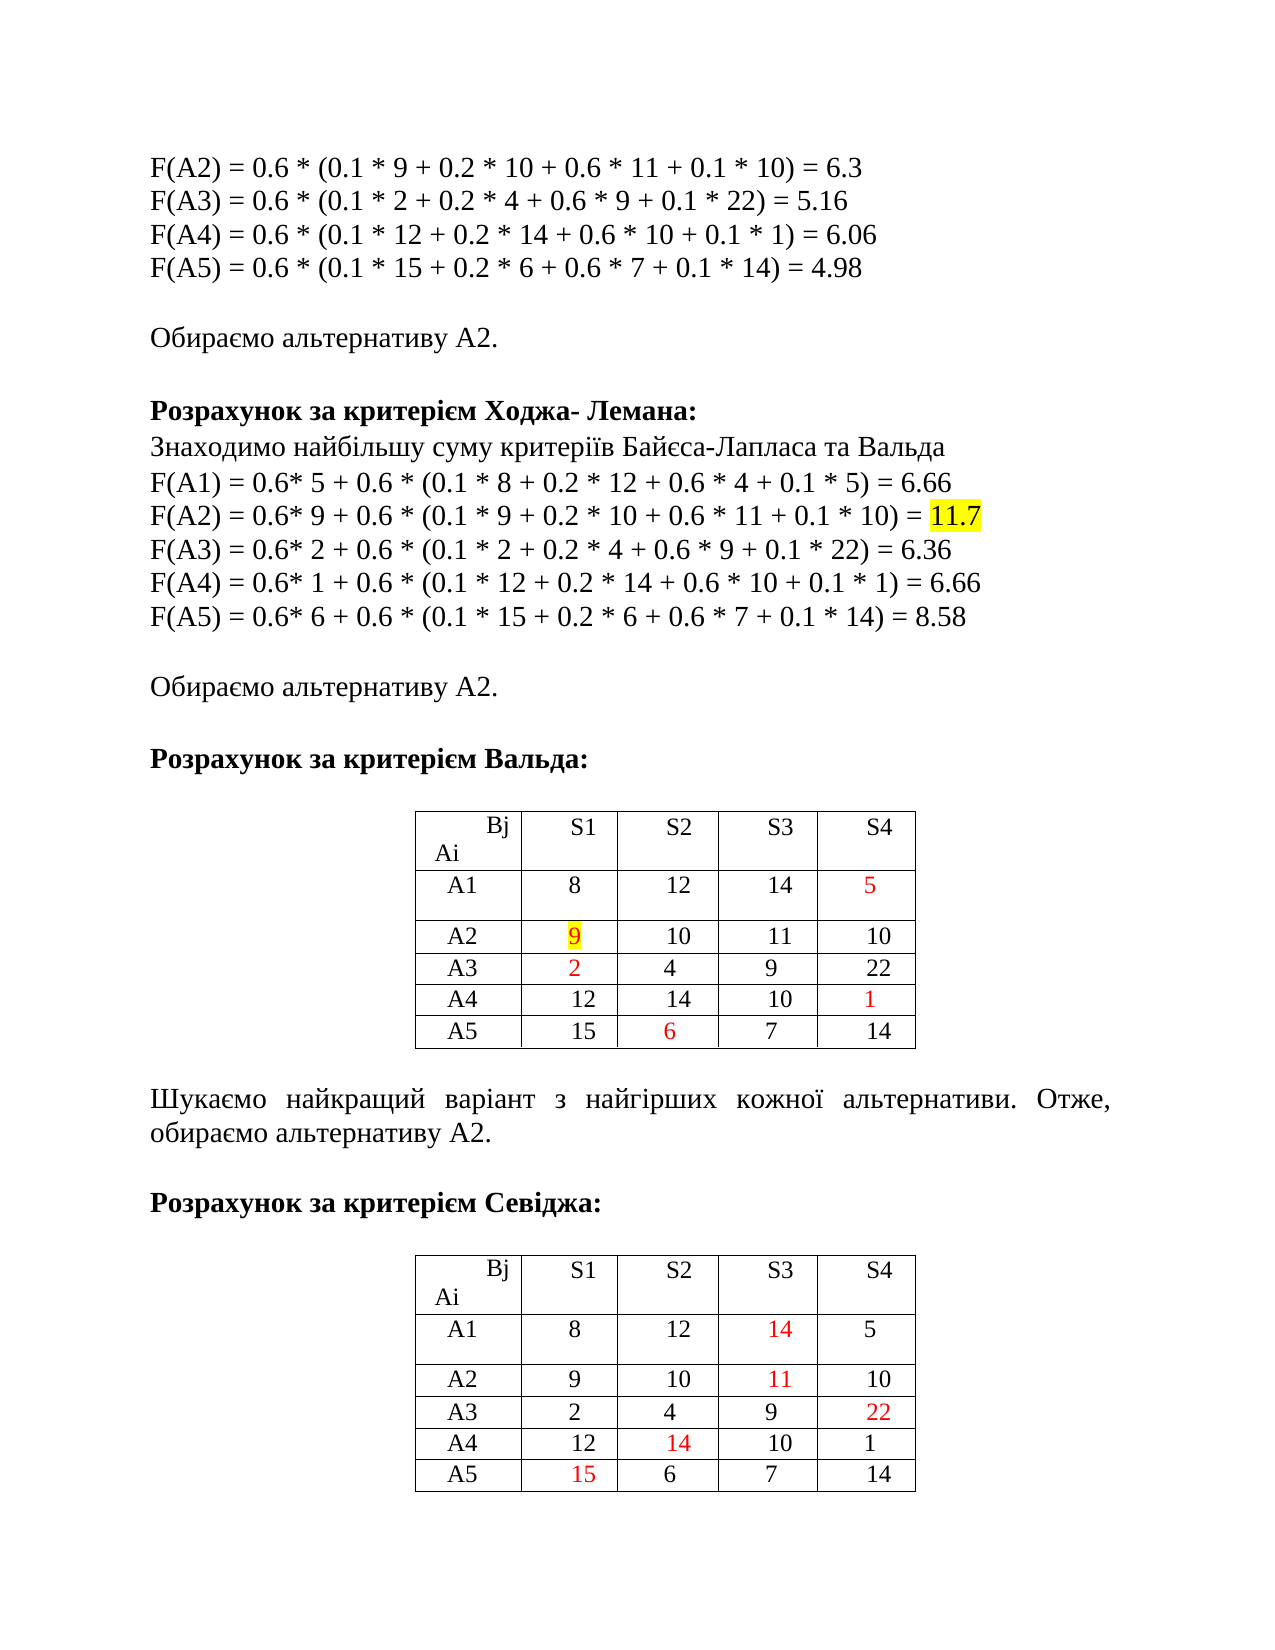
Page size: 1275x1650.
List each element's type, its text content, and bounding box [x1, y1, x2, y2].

table_header S2 [618, 1256, 718, 1314]
table_header Bj Аi [416, 812, 521, 870]
table_cell 7 [719, 1460, 817, 1491]
table_cell 14 [618, 985, 718, 1015]
table_cell 5 [818, 871, 915, 920]
text F(A5) = 0.6 * (0.1 * 15 + 0.2 * 6 + 0.6 * 7 + 0.1 * 14) = 4.98 [150, 251, 1125, 284]
table_cell 9 [719, 954, 817, 984]
table_cell 10 [818, 921, 915, 952]
table_cell 11 [719, 921, 817, 952]
table_cell 10 [818, 1365, 915, 1396]
text Розрахунок за критерієм Ходжа- Лемана: [150, 393, 1125, 426]
table_header S2 [618, 812, 718, 870]
table_cell 12 [522, 1429, 617, 1459]
table_cell 5 [818, 1315, 915, 1364]
table_cell 14 [719, 1315, 817, 1364]
text F(A2) = 0.6 * (0.1 * 9 + 0.2 * 10 + 0.6 * 11 + 0.1 * 10) = 6.3 [150, 150, 1125, 183]
table_cell 1 [818, 985, 915, 1015]
table_cell А3 [416, 954, 521, 984]
table_cell 6 [618, 1460, 718, 1491]
text Шукаємо найкращий варіант з найгірших кожної альтернативи. Отже, обираємо альтернативу A2. [150, 1081, 1112, 1148]
table_header S1 [522, 812, 617, 870]
table_cell 9 [522, 1365, 617, 1396]
table_cell 2 [522, 954, 617, 984]
table_cell А4 [416, 1429, 521, 1459]
table_cell А2 [416, 1365, 521, 1396]
table_cell 22 [818, 1397, 915, 1428]
table_cell 15 [522, 1460, 617, 1491]
table_cell 4 [618, 954, 718, 984]
table_cell 14 [719, 871, 817, 920]
table_cell 8 [522, 871, 617, 920]
table_header S4 [818, 1256, 915, 1314]
table_cell 10 [618, 1365, 718, 1396]
table_cell 10 [618, 921, 718, 952]
table_cell 14 [818, 1016, 915, 1047]
table_cell 6 [618, 1016, 718, 1047]
table_header S3 [719, 1256, 817, 1314]
table_cell 9 [522, 921, 617, 952]
table_cell 12 [618, 1315, 718, 1364]
table_cell А1 [416, 871, 521, 920]
table_cell 1 [818, 1429, 915, 1459]
text Знаходимо найбільшу суму критеріїв Байєса-Лапласа та Вальда [150, 429, 1125, 462]
table_cell А3 [416, 1397, 521, 1428]
text F(A3) = 0.6 * (0.1 * 2 + 0.2 * 4 + 0.6 * 9 + 0.1 * 22) = 5.16 [150, 183, 1125, 217]
text Розрахунок за критерієм Вальда: [150, 741, 1125, 774]
table_cell 7 [719, 1016, 817, 1047]
text F(A4) = 0.6* 1 + 0.6 * (0.1 * 12 + 0.2 * 14 + 0.6 * 10 + 0.1 * 1) = 6.66 [150, 566, 1125, 599]
table_cell 9 [719, 1397, 817, 1428]
table_cell 15 [522, 1016, 617, 1047]
table_header S4 [818, 812, 915, 870]
text Обираємо альтернативу A2. [150, 320, 1125, 354]
text F(A1) = 0.6* 5 + 0.6 * (0.1 * 8 + 0.2 * 12 + 0.6 * 4 + 0.1 * 5) = 6.66 [150, 465, 1125, 498]
table_cell А4 [416, 985, 521, 1015]
text F(A5) = 0.6* 6 + 0.6 * (0.1 * 15 + 0.2 * 6 + 0.6 * 7 + 0.1 * 14) = 8.58 [150, 599, 1125, 633]
table_cell 12 [522, 985, 617, 1015]
table_cell 22 [818, 954, 915, 984]
text F(A4) = 0.6 * (0.1 * 12 + 0.2 * 14 + 0.6 * 10 + 0.1 * 1) = 6.06 [150, 217, 1125, 251]
table_cell 14 [818, 1460, 915, 1491]
table_cell 4 [618, 1397, 718, 1428]
table_cell А1 [416, 1315, 521, 1364]
table_cell 8 [522, 1315, 617, 1364]
text Обираємо альтернативу A2. [150, 669, 1125, 702]
text F(A2) = 0.6* 9 + 0.6 * (0.1 * 9 + 0.2 * 10 + 0.6 * 11 + 0.1 * 10) = 11.7 [150, 498, 1125, 532]
table_header S1 [522, 1256, 617, 1314]
table_cell А2 [416, 921, 521, 952]
text F(A3) = 0.6* 2 + 0.6 * (0.1 * 2 + 0.2 * 4 + 0.6 * 9 + 0.1 * 22) = 6.36 [150, 532, 1125, 566]
table_cell 10 [719, 985, 817, 1015]
table_header S3 [719, 812, 817, 870]
table_cell 14 [618, 1429, 718, 1459]
table_header Bj Аi [416, 1256, 521, 1314]
table_cell А5 [416, 1460, 521, 1491]
table_cell А5 [416, 1016, 521, 1047]
table_cell 11 [719, 1365, 817, 1396]
text Розрахунок за критерієм Севіджа: [150, 1185, 1125, 1218]
table_cell 12 [618, 871, 718, 920]
table_cell 10 [719, 1429, 817, 1459]
table_cell 2 [522, 1397, 617, 1428]
